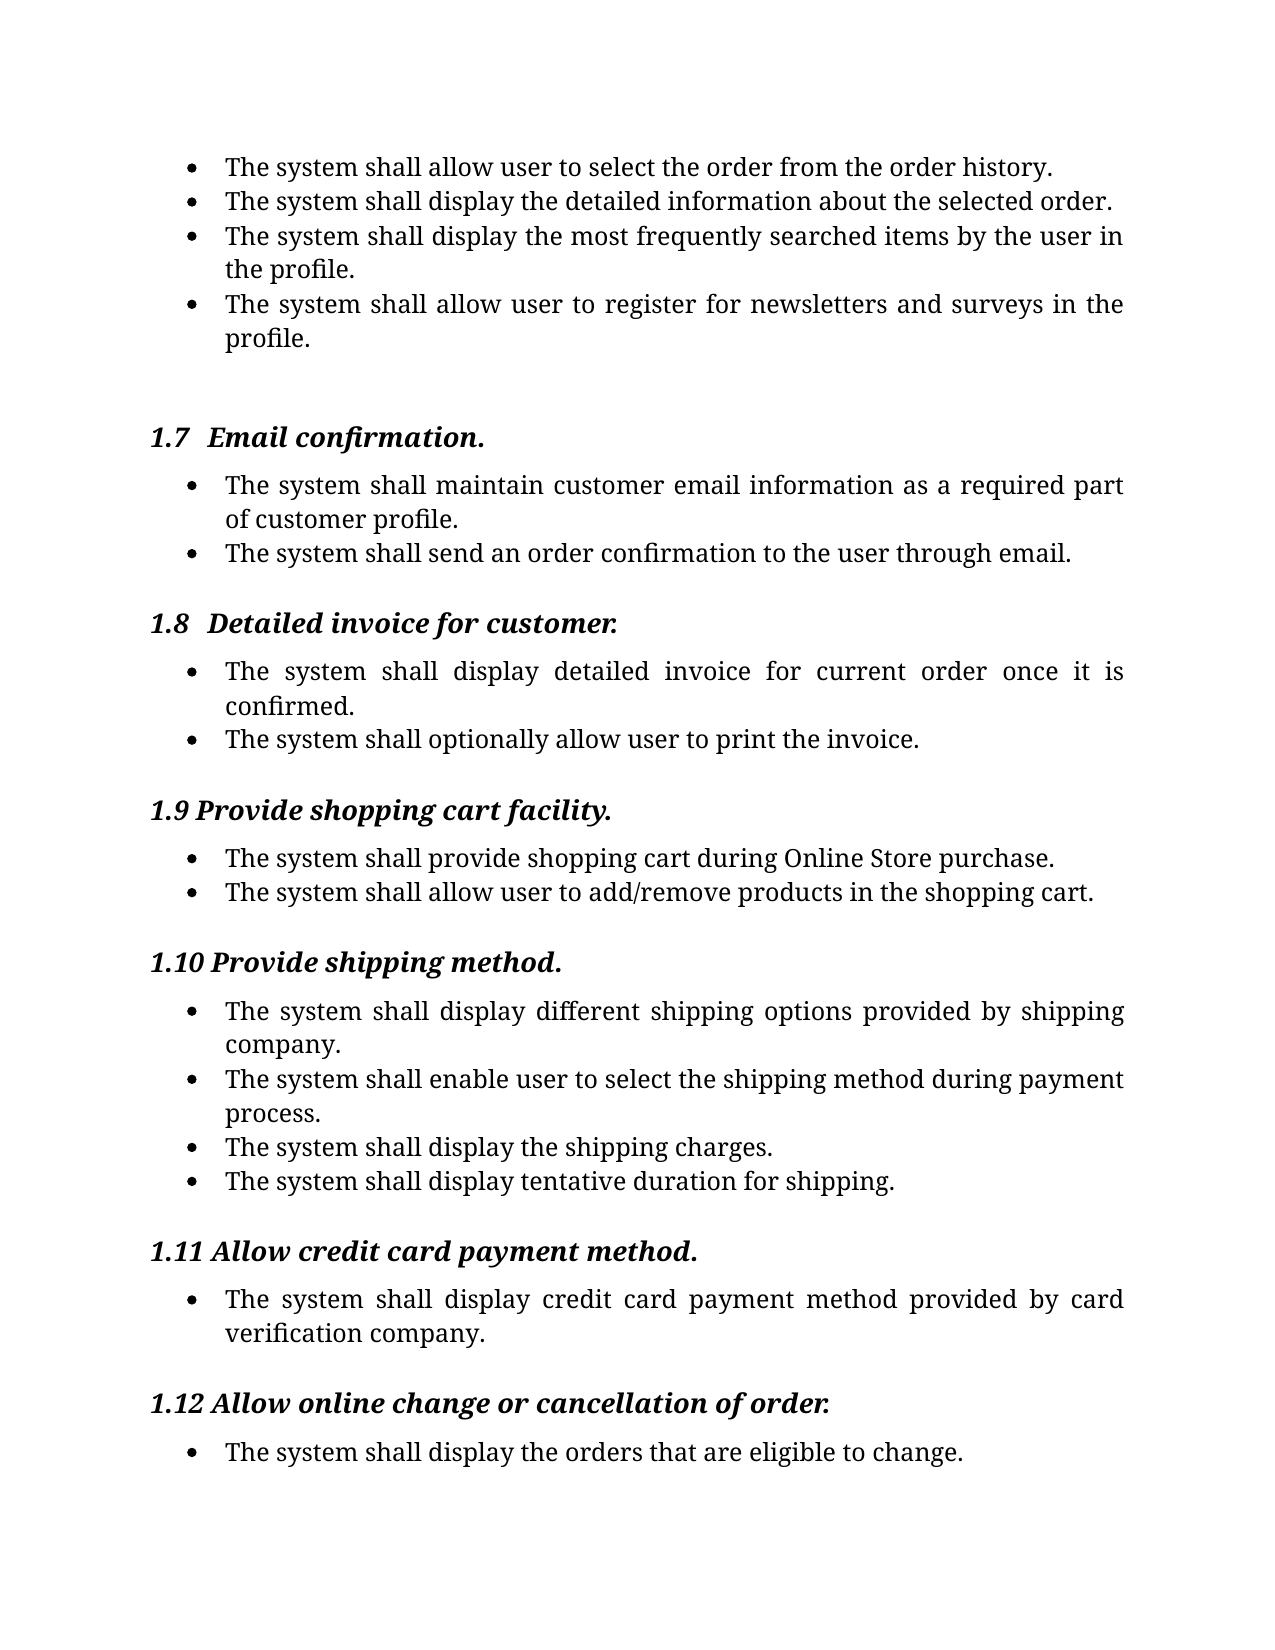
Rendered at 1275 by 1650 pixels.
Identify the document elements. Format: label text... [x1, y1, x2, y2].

list The system shall optionally allow user to print the invoice. [187, 722, 1125, 756]
text 1.11 Allow credit card payment method. [150, 1232, 1125, 1269]
list The system shall allow user to add/remove products in the shopping cart. [187, 875, 1125, 909]
list The system shall display detailed invoice for current order once it is confirmed. [187, 654, 1125, 722]
text 1.8 Detailed invoice for customer. [150, 605, 1125, 642]
list The system shall display the detailed information about the selected order. [187, 184, 1125, 218]
list The system shall allow user to select the order from the order history. [187, 150, 1125, 184]
text 1.10 Provide shipping method. [150, 944, 1125, 981]
list The system shall display the most frequently searched items by the user in the profile. [187, 218, 1125, 286]
text 1.7 Email confirmation. [150, 418, 1125, 455]
list The system shall provide shopping cart during Online Store purchase. [187, 841, 1125, 875]
text 1.12 Allow online change or cancellation of order. [150, 1385, 1125, 1422]
list The system shall display different shipping options provided by shipping company. [187, 993, 1125, 1061]
list The system shall send an order confirmation to the user through email. [187, 536, 1125, 570]
list The system shall display the shipping charges. [187, 1129, 1125, 1163]
list The system shall enable user to select the shipping method during payment process. [187, 1061, 1125, 1129]
list The system shall display tentative duration for shipping. [187, 1163, 1125, 1197]
text 1.9 Provide shopping cart facility. [150, 791, 1125, 828]
list The system shall display credit card payment method provided by card verification company. [187, 1282, 1125, 1350]
list The system shall display the orders that are eligible to change. [187, 1434, 1125, 1468]
list The system shall allow user to register for newsletters and surveys in the profile. [187, 286, 1125, 354]
list The system shall maintain customer email information as a required part of customer profile. [187, 467, 1125, 536]
